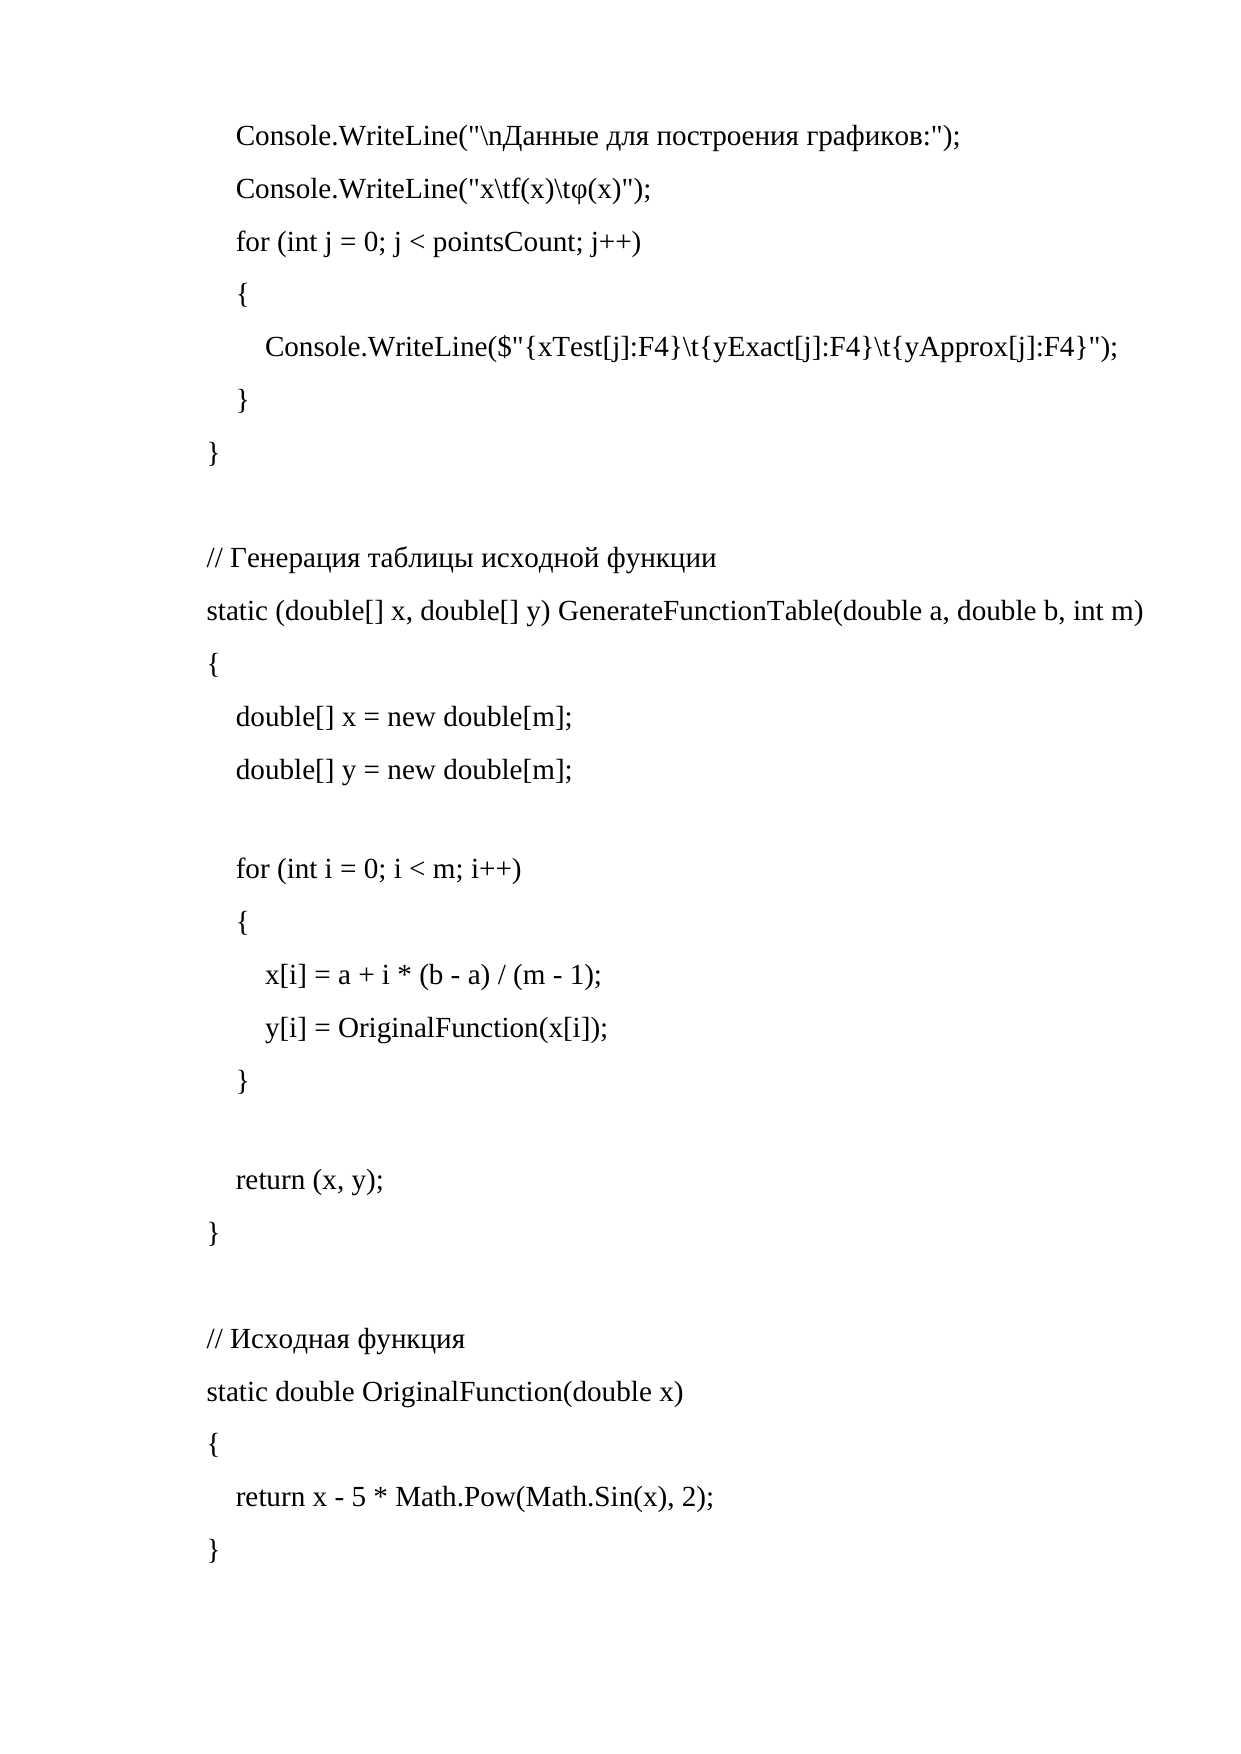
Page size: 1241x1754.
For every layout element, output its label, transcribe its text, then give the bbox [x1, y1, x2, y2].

text for (int j = 0; j < pointsCount; j++) [177, 224, 1152, 257]
text double[] x = new double[m]; [177, 699, 1152, 733]
text return x - 5 * Math.Pow(Math.Sin(x), 2); [177, 1479, 1152, 1513]
text { [177, 646, 1152, 680]
text { [177, 277, 1152, 310]
text // Генерация таблицы исходной функции [177, 541, 1152, 574]
text return (x, y); [177, 1162, 1152, 1196]
text // Исходная функция [177, 1321, 1152, 1354]
text for (int i = 0; i < m; i++) [177, 852, 1152, 885]
text Console.WriteLine("\nДанные для построения графиков:"); [177, 118, 1152, 152]
text } [177, 1215, 1152, 1249]
text static (double[] x, double[] y) GenerateFunctionTable(double a, double b, int m) [177, 593, 1152, 627]
text static double OriginalFunction(double x) [177, 1374, 1152, 1407]
text double[] y = new double[m]; [177, 752, 1152, 785]
text y[i] = OriginalFunction(x[i]); [177, 1010, 1152, 1043]
text Console.WriteLine($"{xTest[j]:F4}\t{yExact[j]:F4}\t{yApprox[j]:F4}"); [177, 329, 1152, 363]
text } [177, 1532, 1152, 1566]
text } [177, 1063, 1152, 1096]
text } [177, 435, 1152, 468]
text Console.WriteLine("x\tf(x)\tφ(x)"); [177, 171, 1152, 204]
text } [177, 382, 1152, 416]
text { [177, 904, 1152, 938]
text { [177, 1427, 1152, 1460]
text x[i] = a + i * (b - a) / (m - 1); [177, 957, 1152, 991]
